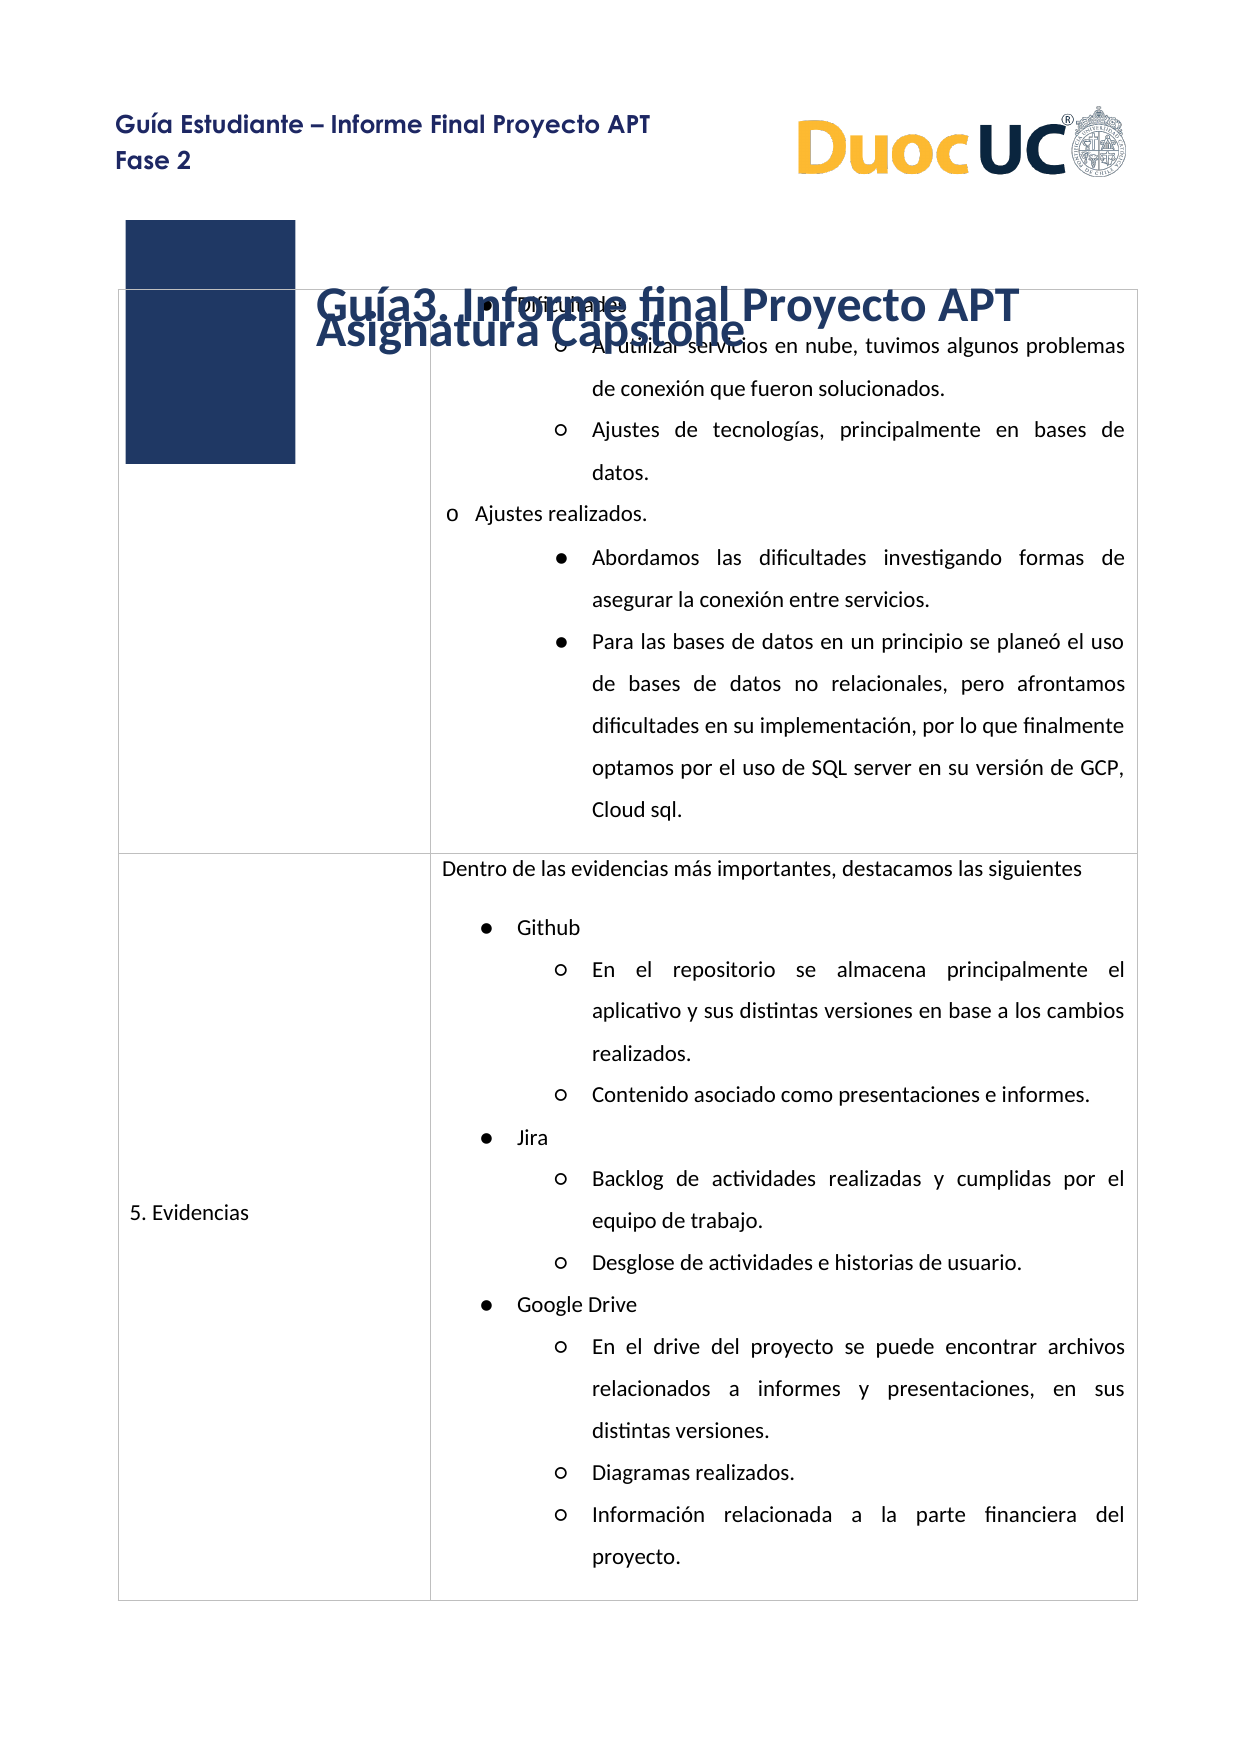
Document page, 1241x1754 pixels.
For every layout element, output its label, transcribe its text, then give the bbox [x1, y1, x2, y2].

table_cell 5. Evidencias [119, 854, 430, 1600]
table_cell 4. Desarrollo [119, 290, 430, 853]
picture [798, 106, 1126, 177]
table_cell Dentro de las evidencias más importantes, destacamos las siguientes Github En el repositorio se almacena principalmente el aplicativo y sus distintas versiones en base a los cambios realizados. Contenido asociado como presentaciones e informes. Jira Backlog de actividades realizadas y cumplidas por el equipo de trabajo. Desglose de actividades e historias de usuario. Google Drive En el drive del proyecto se puede encontrar archivos relacionados a informes y presentaciones, en sus distintas versiones. Diagramas realizados. Información relacionada a la parte financiera del proyecto. [431, 854, 1137, 1600]
